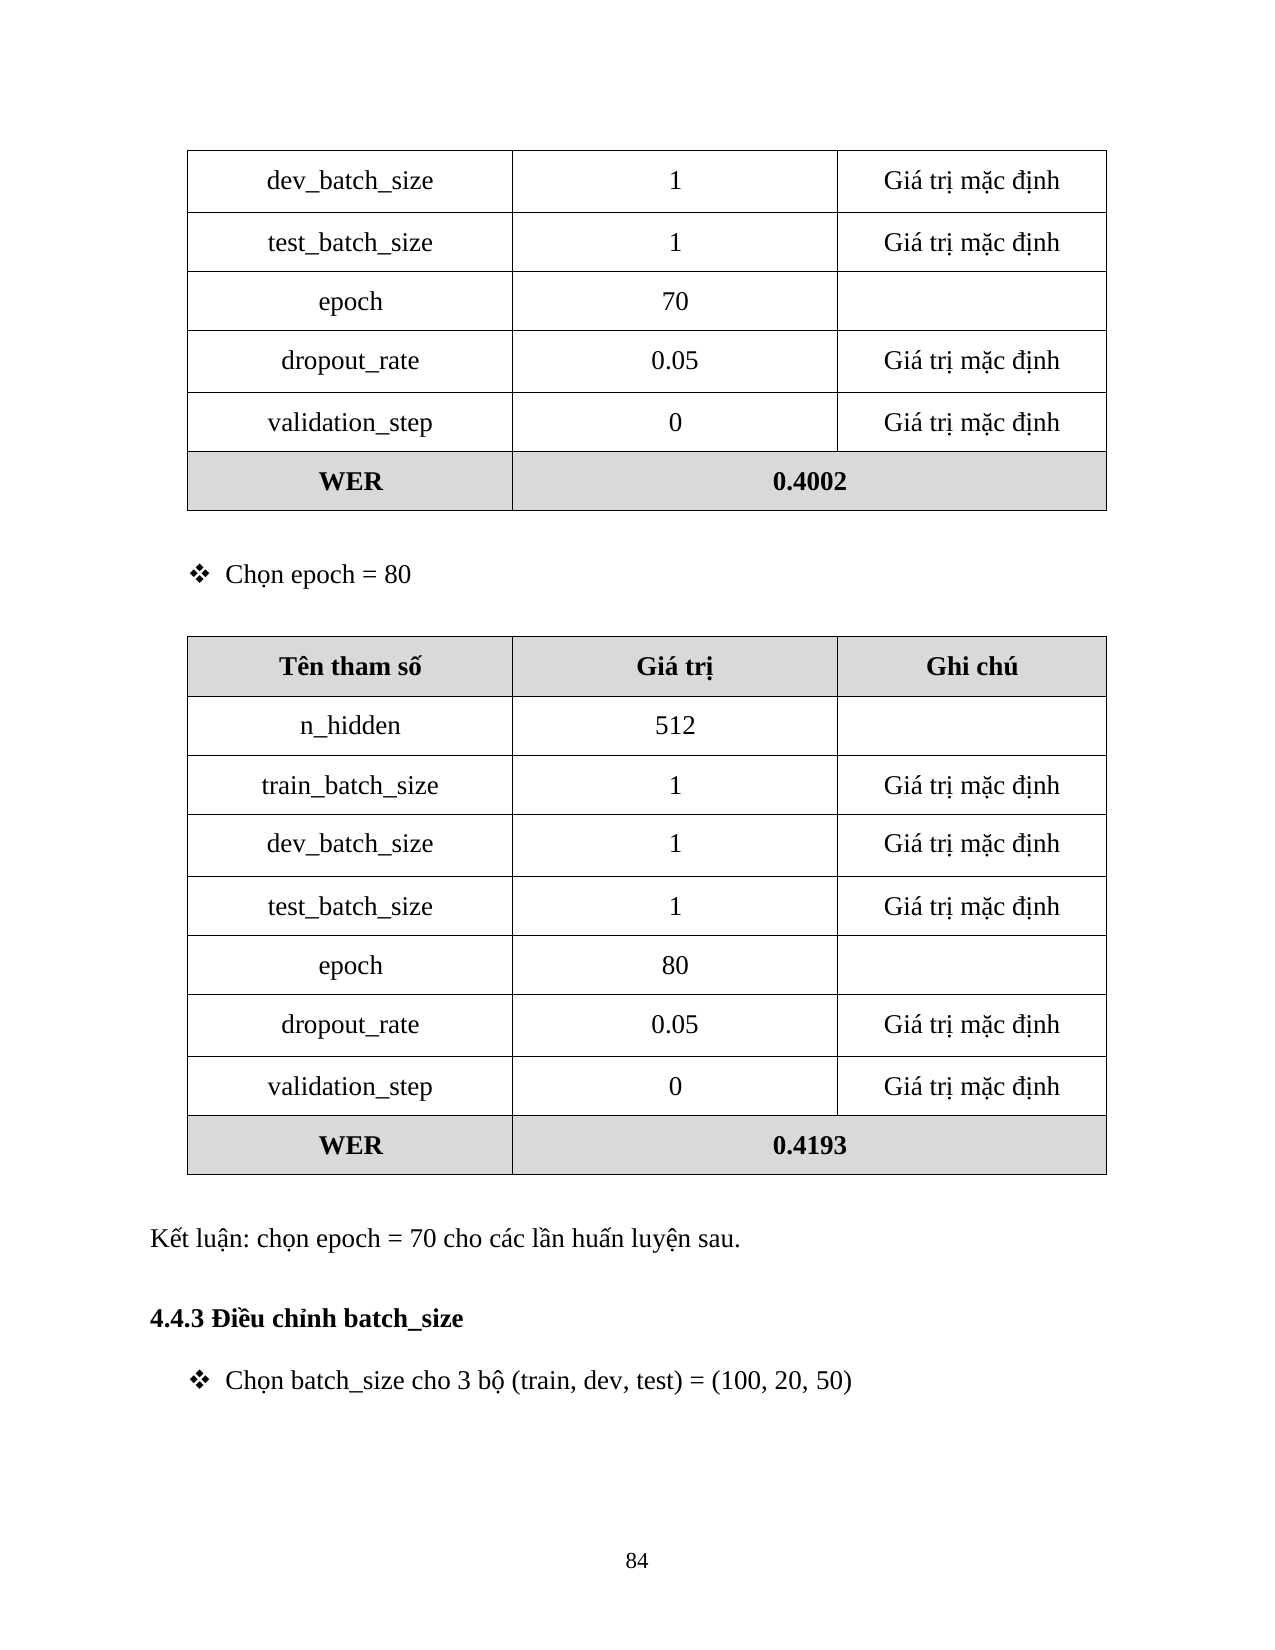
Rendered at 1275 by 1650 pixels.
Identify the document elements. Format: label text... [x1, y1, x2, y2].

table_header Tên tham số [188, 637, 512, 696]
table_header Giá trị [513, 637, 837, 696]
table_cell 0.4193 [513, 1116, 1106, 1174]
text Kết luận: chọn epoch = 70 cho các lần huấn luyện sau. [150, 1223, 1137, 1254]
table_cell validation_step [188, 1057, 512, 1115]
table_cell test_batch_size [188, 877, 512, 935]
table_cell 1 [513, 877, 837, 935]
table_cell 0.05 [513, 995, 837, 1056]
table_cell 512 [513, 697, 837, 755]
table_cell Giá trị mặc định [838, 815, 1106, 876]
table_cell Giá trị mặc định [838, 756, 1106, 814]
table_cell train_batch_size [188, 756, 512, 814]
table_cell 0.4002 [513, 452, 1106, 510]
table_cell test_batch_size [188, 213, 512, 271]
table_cell dropout_rate [188, 331, 512, 392]
table_cell 80 [513, 936, 837, 994]
table_cell 0 [513, 393, 837, 451]
table_cell n_hidden [188, 697, 512, 755]
table_cell [838, 272, 1106, 330]
table_cell [838, 697, 1106, 755]
table_cell WER [188, 1116, 512, 1174]
table_cell 0 [513, 1057, 837, 1115]
table_cell validation_step [188, 393, 512, 451]
table_cell Giá trị mặc định [838, 877, 1106, 935]
table_cell WER [188, 452, 512, 510]
table_cell 1 [513, 756, 837, 814]
table_cell Giá trị mặc định [838, 393, 1106, 451]
list Chọn batch_size cho 3 bộ (train, dev, test) = (100, 20, 50) [187, 1364, 1137, 1396]
table_header Ghi chú [838, 637, 1106, 696]
table_cell [838, 936, 1106, 994]
table_cell 1 [513, 815, 837, 876]
table_cell 0.05 [513, 331, 837, 392]
table_cell Giá trị mặc định [838, 331, 1106, 392]
table_cell Giá trị mặc định [838, 995, 1106, 1056]
table_cell dev_batch_size [188, 815, 512, 876]
table_cell epoch [188, 936, 512, 994]
table_header Giá trị mặc định [838, 151, 1106, 212]
subtitle Điều chỉnh batch_size [150, 1302, 1137, 1333]
table_cell 1 [513, 213, 837, 271]
table_cell dropout_rate [188, 995, 512, 1056]
table_cell 70 [513, 272, 837, 330]
table_cell Giá trị mặc định [838, 1057, 1106, 1115]
table_header 1 [513, 151, 837, 212]
table_cell epoch [188, 272, 512, 330]
list Chọn epoch = 80 [187, 559, 1137, 590]
table_cell Giá trị mặc định [838, 213, 1106, 271]
table_header dev_batch_size [188, 151, 512, 212]
